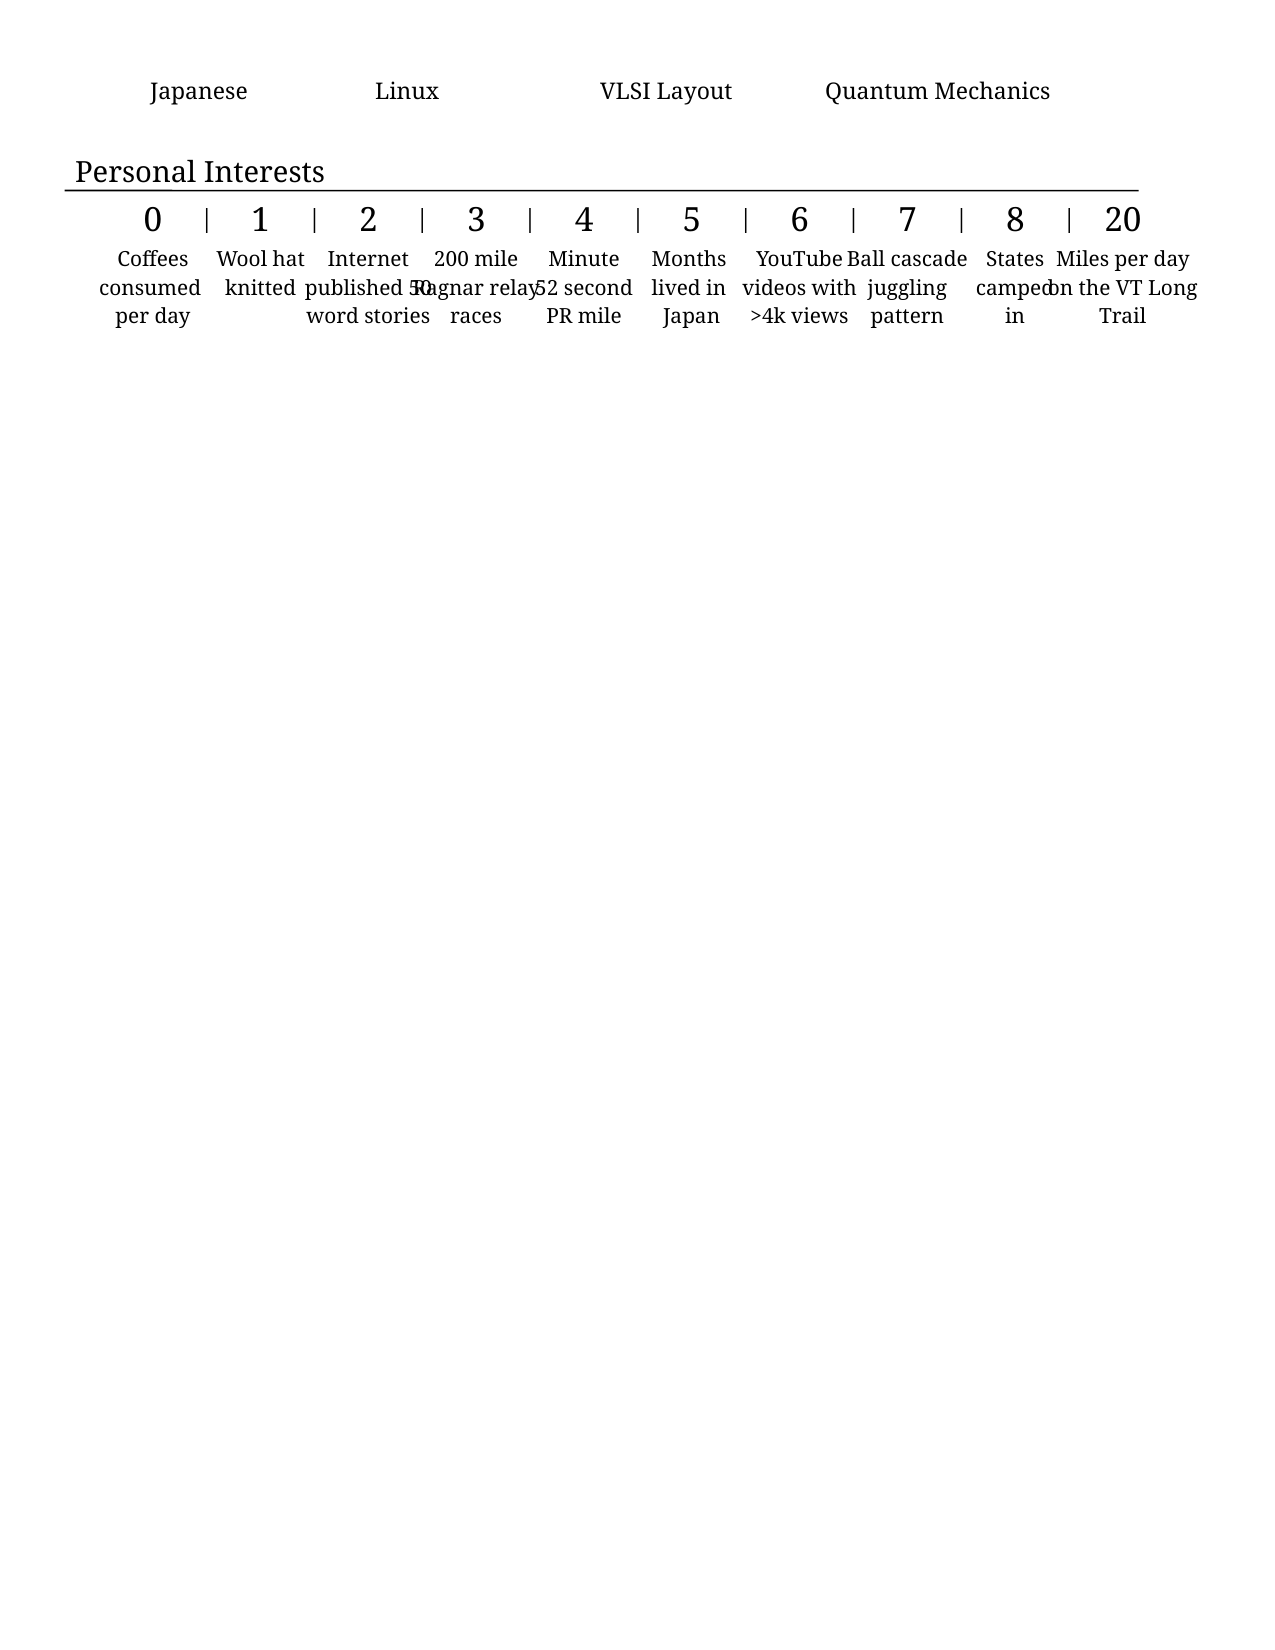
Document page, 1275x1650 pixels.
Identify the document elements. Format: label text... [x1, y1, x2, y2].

text Japanese Linux VLSI Layout Quantum Mechanics [75, 75, 1200, 106]
text Personal Interests [75, 156, 1200, 189]
